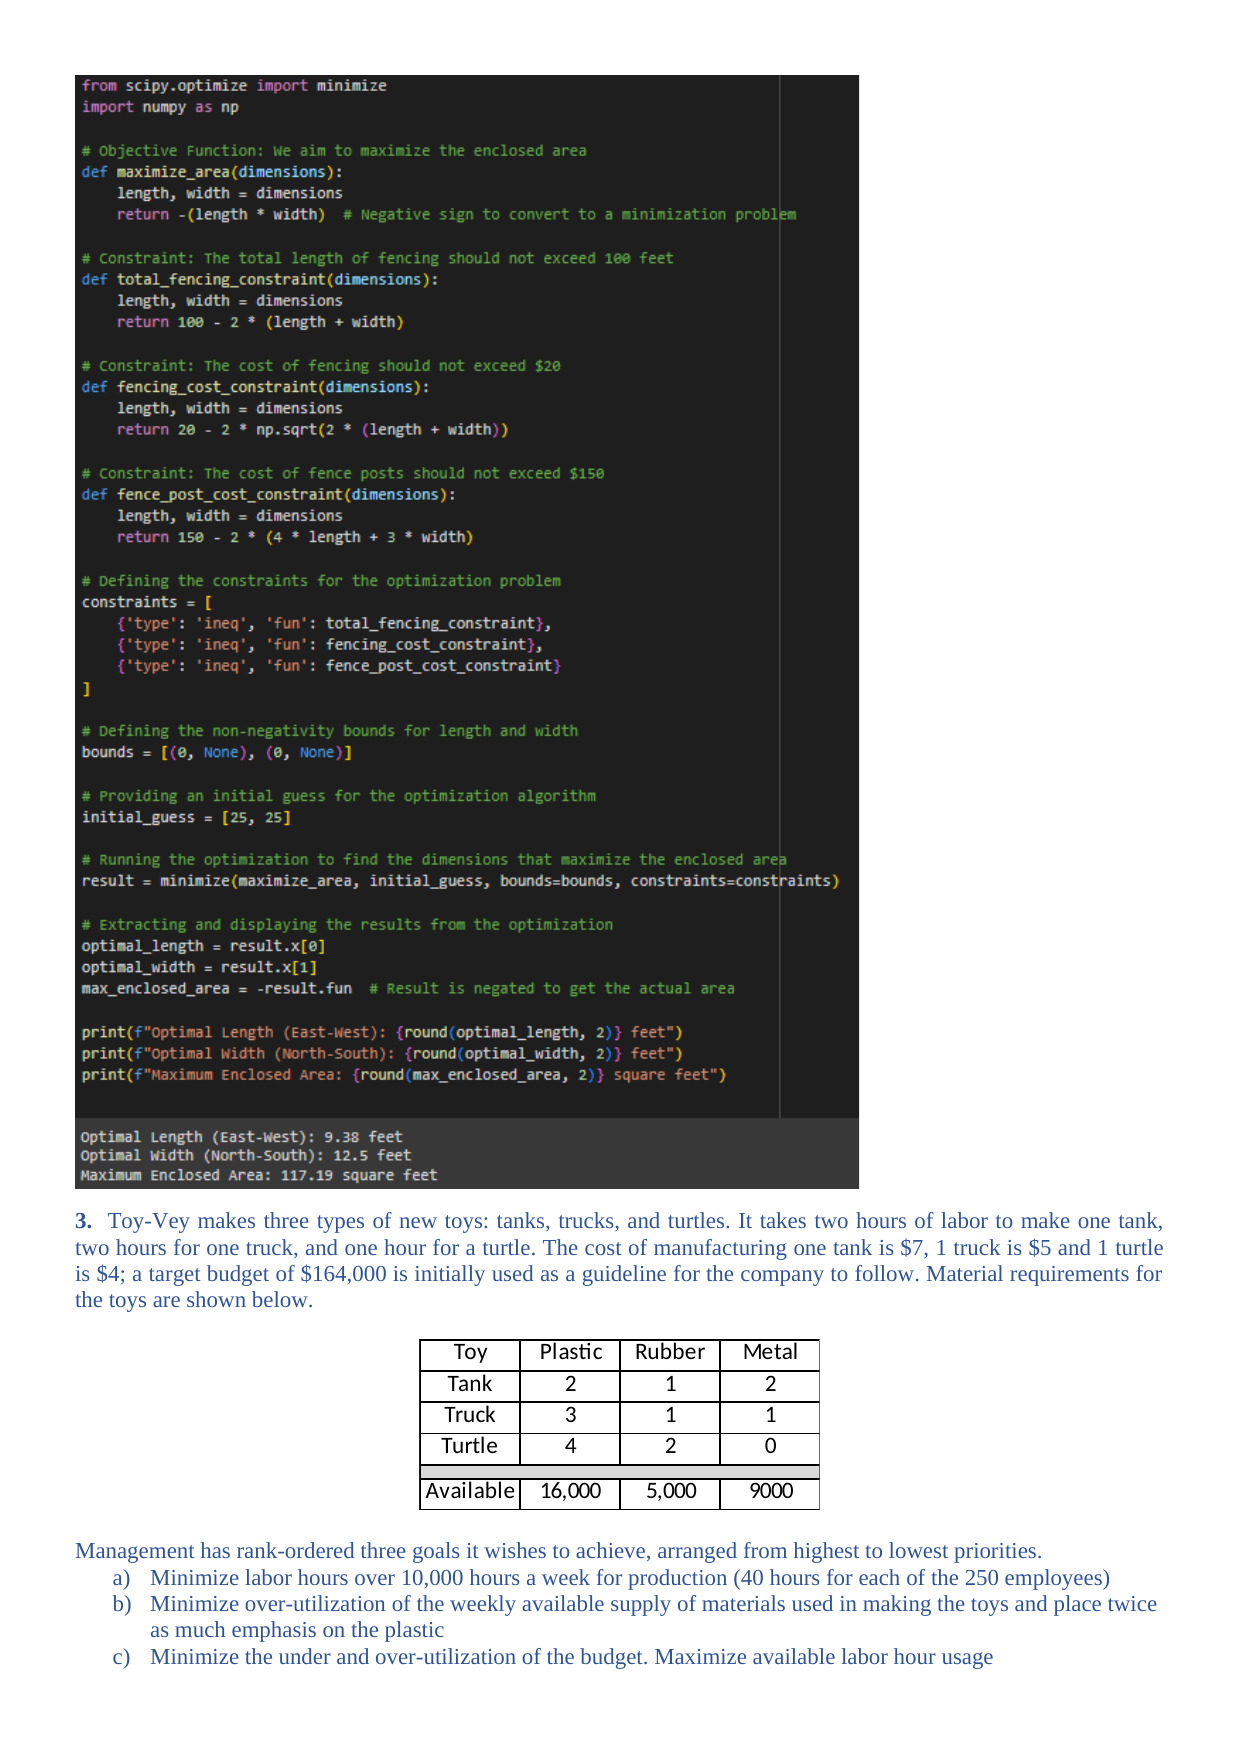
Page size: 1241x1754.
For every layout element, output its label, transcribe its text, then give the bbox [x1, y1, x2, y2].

list Minimize over-utilization of the weekly available supply of materials used in making the toys and place twice as much emphasis on the plastic [112, 1590, 1165, 1643]
list Minimize labor hours over 10,000 hours a week for production (40 hours for each of the 250 employees) [112, 1564, 1165, 1590]
list Management has rank-ordered three goals it wishes to achieve, arranged from highest to lowest priorities. [75, 1537, 1165, 1564]
list 3. Toy-Vey makes three types of new toys: tanks, trucks, and turtles. It takes two hours of labor to make one tank, two hours for one truck, and one hour for a turtle. The cost of manufacturing one tank is $7, 1 truck is $5 and 1 turtle is $4; a target budget of $164,000 is initially used as a guideline for the company to follow. Material requirements for the toys are shown below. [75, 1207, 1165, 1313]
list Minimize the under and over-utilization of the budget. Maximize available labor hour usage [112, 1643, 1165, 1669]
picture [75, 75, 860, 1189]
